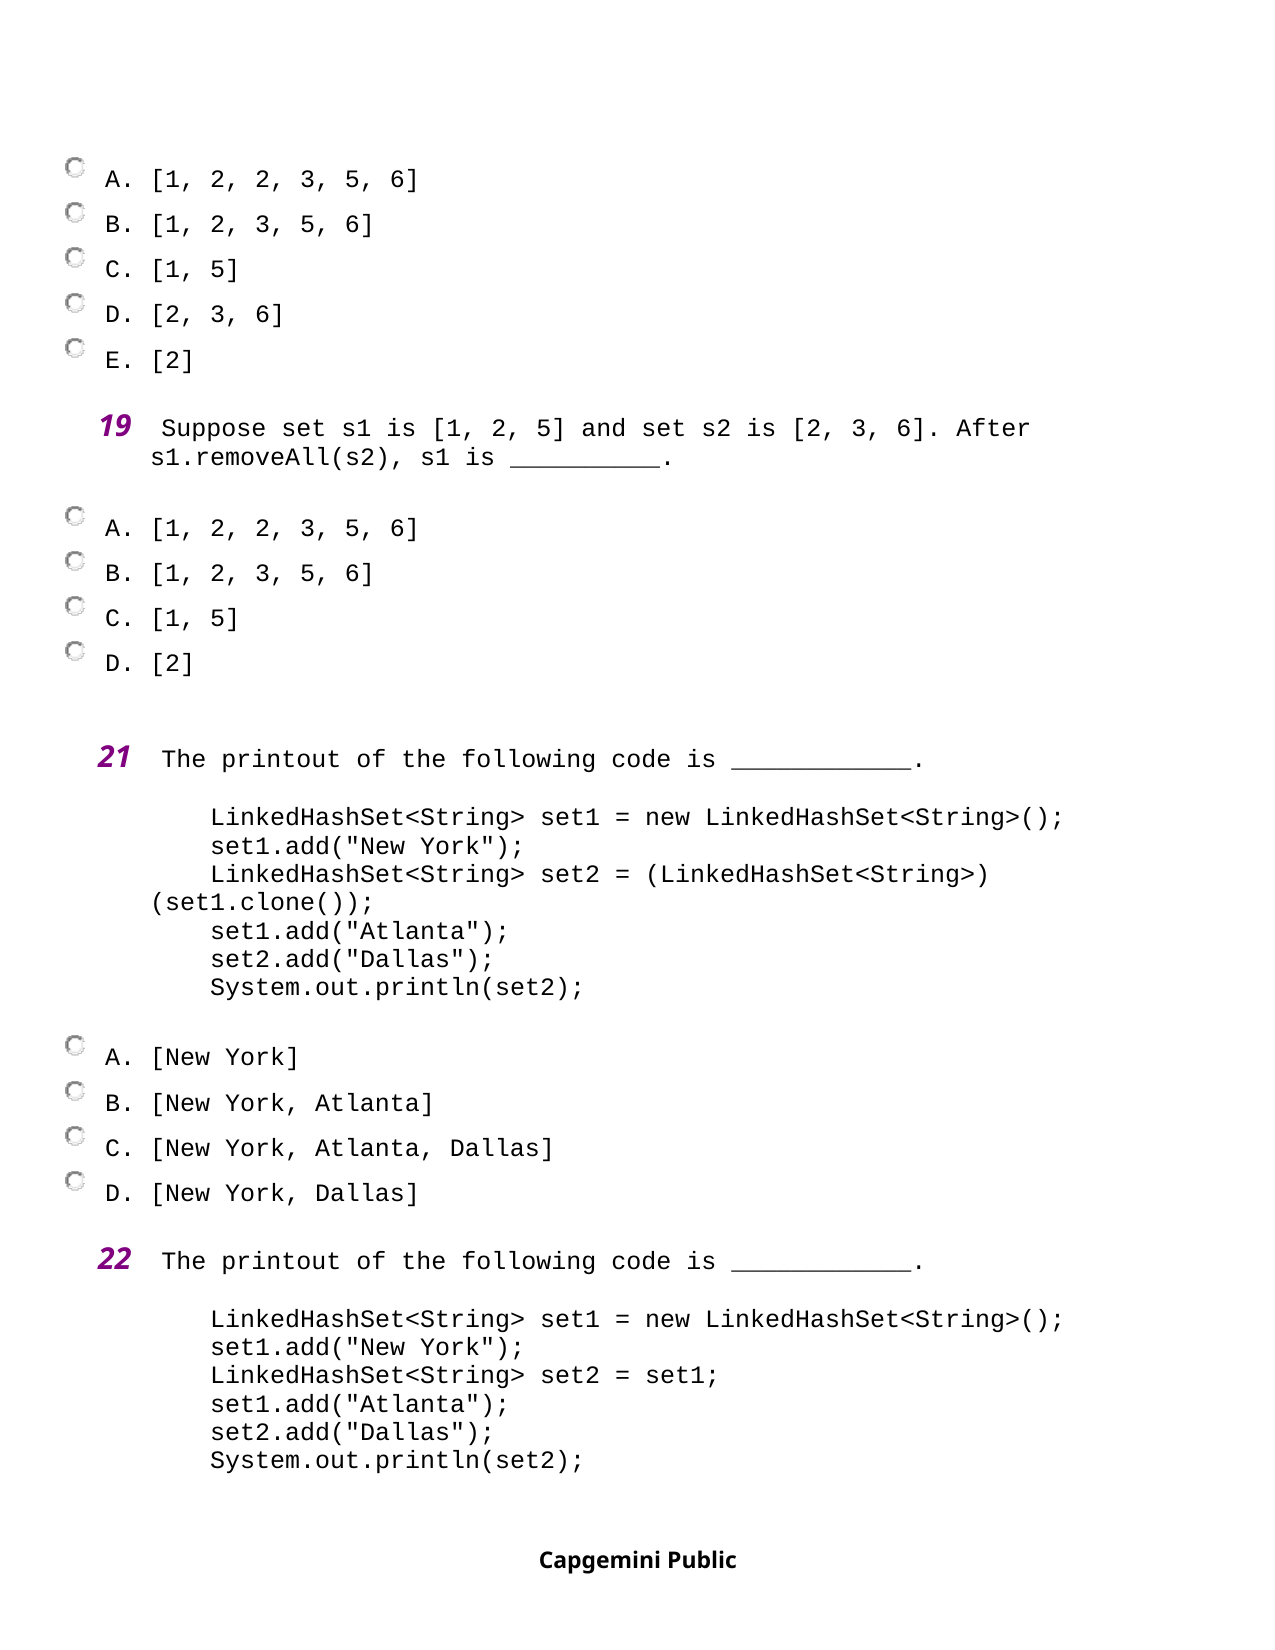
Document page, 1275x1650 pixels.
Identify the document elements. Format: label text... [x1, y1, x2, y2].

text A. [1, 2, 2, 3, 5, 6] [62, 498, 1125, 543]
text C. [1, 5] [62, 588, 1125, 634]
text E. [2] [62, 330, 1125, 376]
text 19 Suppose set s1 is [1, 2, 5] and set s2 is [2, 3, 6]. After s1.removeAll(s2), s1 is __________. [98, 404, 1125, 473]
text D. [2, 3, 6] [62, 285, 1125, 330]
text C. [1, 5] [62, 240, 1125, 285]
text 22 The printout of the following code is ____________. LinkedHashSet<String> set1 = new LinkedHashSet<String>(); set1.add("New York"); LinkedHashSet<String> set2 = set1; set1.add("Atlanta"); set2.add("Dallas"); System.out.println(set2); [98, 1237, 1125, 1476]
text D. [2] [62, 634, 1125, 679]
text B. [1, 2, 3, 5, 6] [62, 543, 1125, 588]
text D. [New York, Dallas] [62, 1163, 1125, 1209]
text A. [New York] [62, 1028, 1125, 1073]
text B. [New York, Atlanta] [62, 1073, 1125, 1118]
text C. [New York, Atlanta, Dallas] [62, 1118, 1125, 1163]
text 21 The printout of the following code is ____________. LinkedHashSet<String> set1 = new LinkedHashSet<String>(); set1.add("New York"); LinkedHashSet<String> set2 = (LinkedHashSet<String>)(set1.clone()); set1.add("Atlanta"); set2.add("Dallas"); System.out.println(set2); [98, 735, 1125, 1003]
text B. [1, 2, 3, 5, 6] [62, 195, 1125, 240]
text A. [1, 2, 2, 3, 5, 6] [62, 150, 1125, 195]
